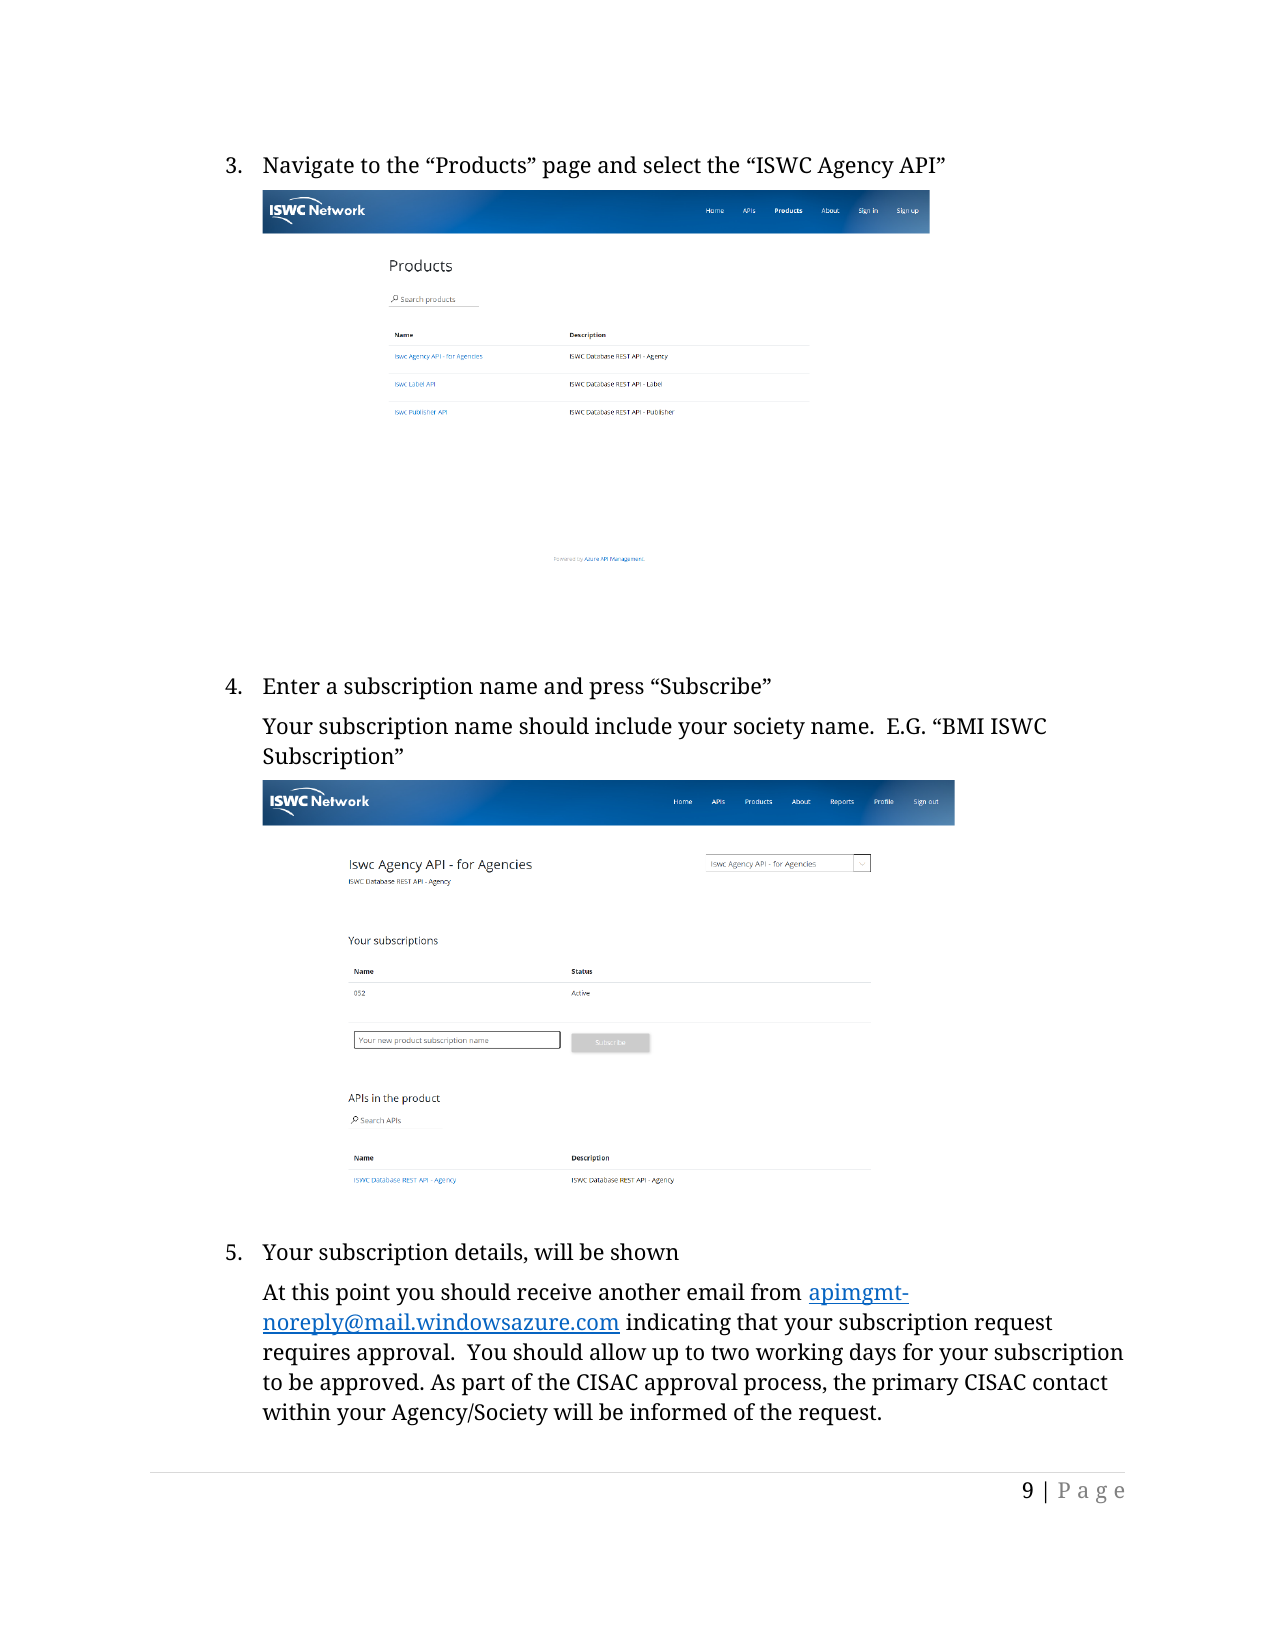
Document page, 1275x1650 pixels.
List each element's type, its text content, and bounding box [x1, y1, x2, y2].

picture [262, 780, 955, 1187]
text Your subscription name should include your society name. E.G. “BMI ISWC Subscription” [262, 711, 1125, 771]
picture [262, 190, 930, 581]
text At this point you should receive another email from apimgmt-noreply@mail.windowsazure.com indicating that your subscription request requires approval. You should allow up to two working days for your subscription to be approved. As part of the CISAC approval process, the primary CISAC contact within your Agency/Society will be informed of the request. [262, 1277, 1125, 1426]
list Navigate to the “Products” page and select the “ISWC Agency API” [225, 150, 1125, 180]
list Your subscription details, will be shown [225, 1237, 1125, 1267]
list Enter a subscription name and press “Subscribe” [225, 671, 1125, 701]
